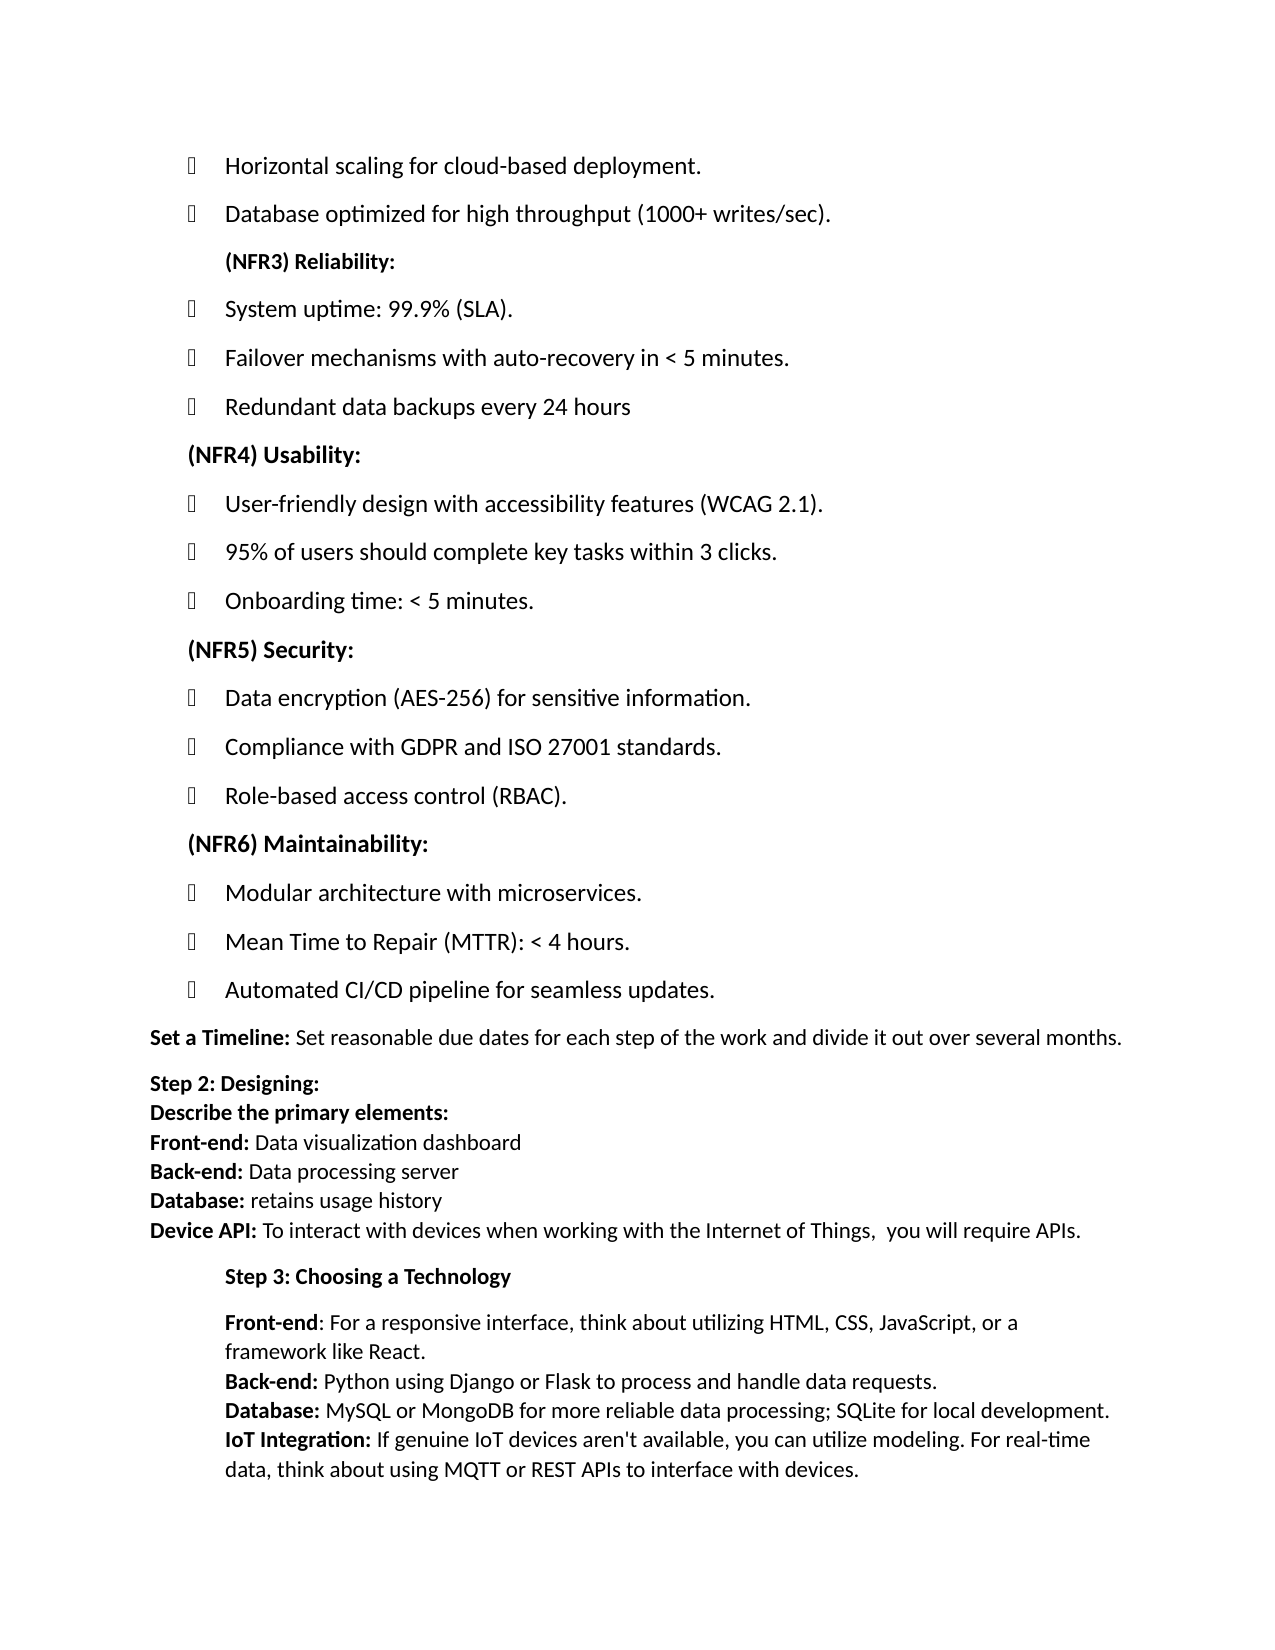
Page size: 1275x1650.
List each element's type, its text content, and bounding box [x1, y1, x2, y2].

text (NFR4) Usability: [187, 439, 1125, 470]
text Step 2: Designing: Describe the primary elements: Front-end: Data visualization dashboard Back-end: Data processing server Database: retains usage history Device API: To interact with devices when working with the Internet of Things, you will require APIs. [150, 1069, 1125, 1244]
text (NFR3) Reliability: [225, 247, 1125, 275]
list Data encryption (AES-256) for sensitive information. [187, 682, 1125, 713]
list Modular architecture with microservices. [187, 877, 1125, 908]
text Set a Timeline: Set reasonable due dates for each step of the work and divide it out over several months. [150, 1023, 1125, 1051]
list Horizontal scaling for cloud-based deployment. [187, 150, 1125, 181]
list Automated CI/CD pipeline for seamless updates. [187, 974, 1125, 1005]
list Mean Time to Repair (MTTR): < 4 hours. [187, 926, 1125, 956]
text Step 3: Choosing a Technology [225, 1262, 1125, 1290]
list User-friendly design with accessibility features (WCAG 2.1). [187, 488, 1125, 518]
text Front-end: For a responsive interface, think about utilizing HTML, CSS, JavaScript, or a framework like React. Back-end: Python using Django or Flask to process and handle data requests. Database: MySQL or MongoDB for more reliable data processing; SQLite for local development. IoT Integration: If genuine IoT devices aren't available, you can utilize modeling. For real-time data, think about using MQTT or REST APIs to interface with devices. [225, 1308, 1125, 1483]
list Database optimized for high throughput (1000+ writes/sec). [187, 199, 1125, 229]
list Redundant data backups every 24 hours [187, 391, 1125, 421]
text (NFR5) Security: [187, 634, 1125, 664]
list Onboarding time: < 5 minutes. [187, 585, 1125, 616]
list Failover mechanisms with auto-recovery in < 5 minutes. [187, 342, 1125, 372]
list 95% of users should complete key tasks within 3 clicks. [187, 537, 1125, 567]
list Role-based access control (RBAC). [187, 780, 1125, 810]
list Compliance with GDPR and ISO 27001 standards. [187, 731, 1125, 762]
list System uptime: 99.9% (SLA). [187, 293, 1125, 324]
text (NFR6) Maintainability: [187, 828, 1125, 859]
